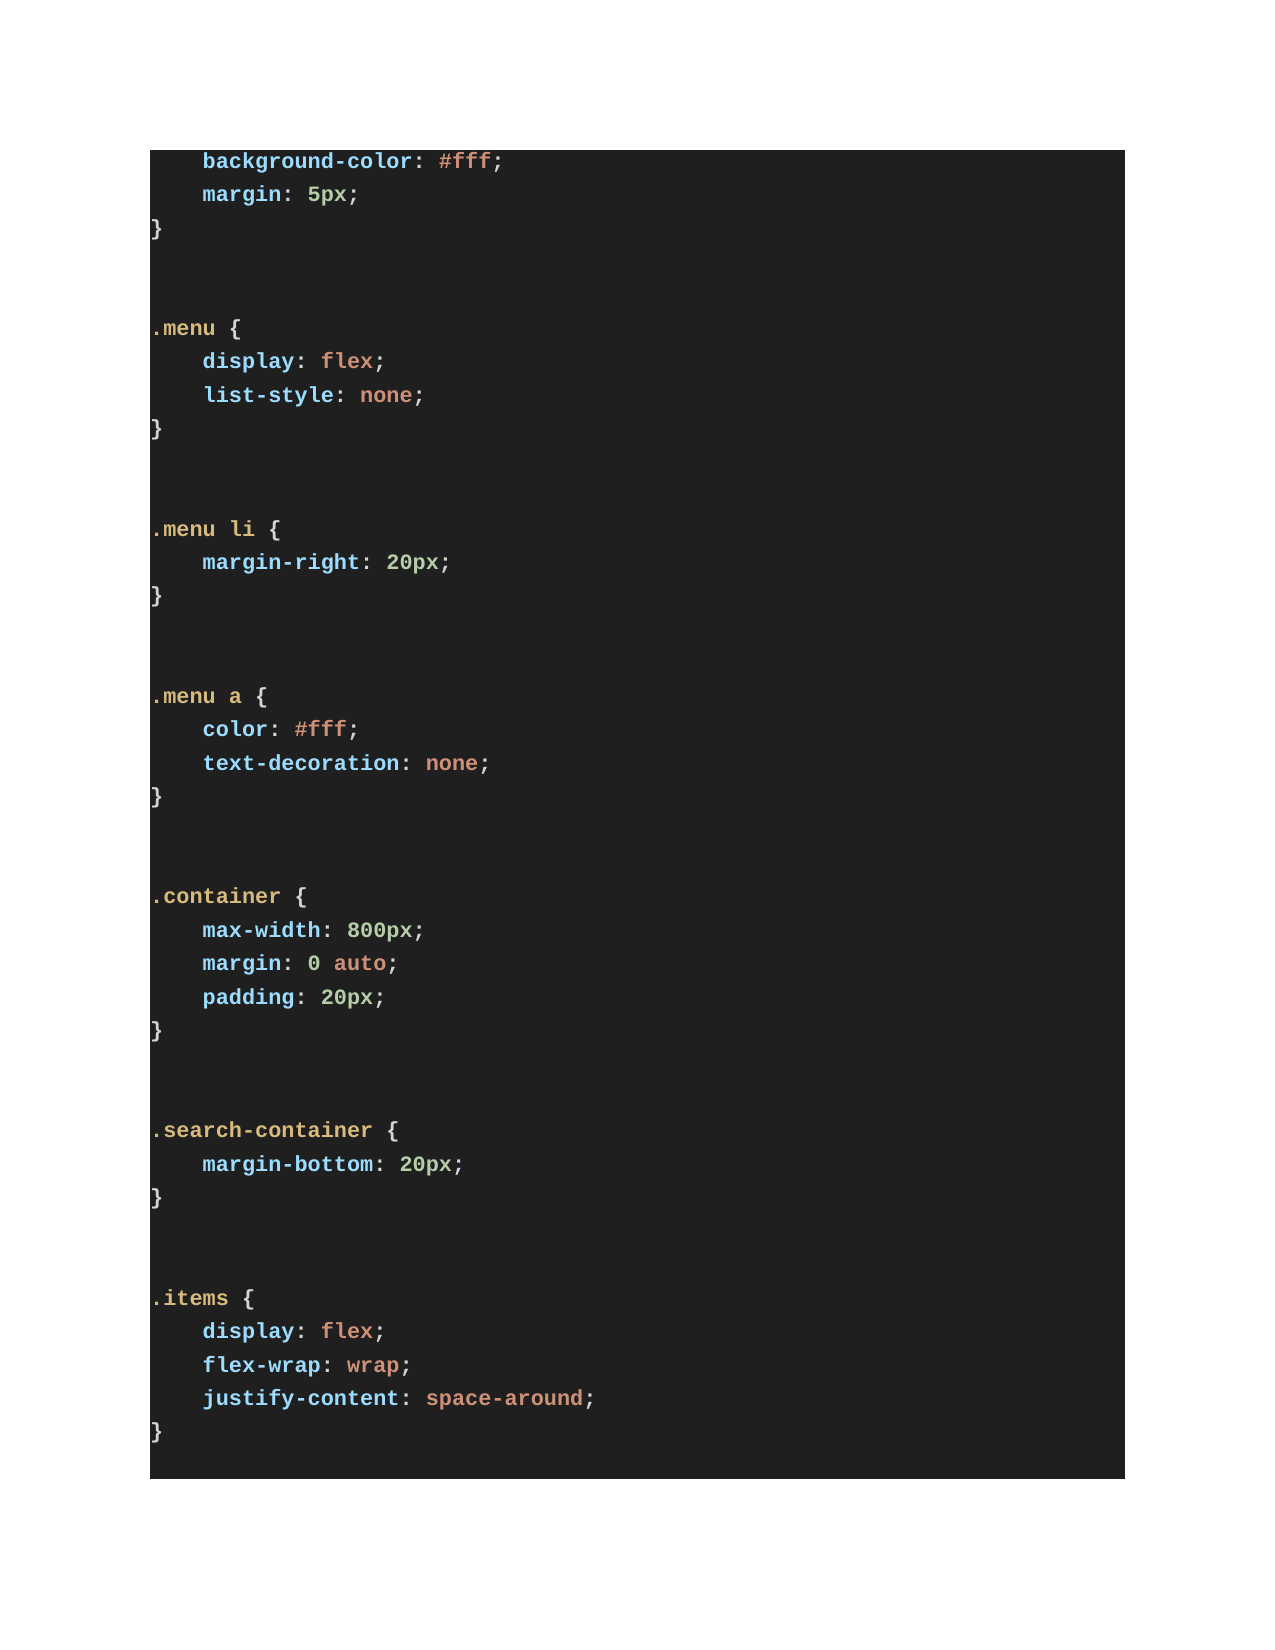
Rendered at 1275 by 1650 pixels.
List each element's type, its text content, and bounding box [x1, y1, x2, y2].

text padding: 20px; [150, 986, 1125, 1011]
text margin: 0 auto; [150, 952, 1125, 977]
text flex-wrap: wrap; [150, 1354, 1125, 1378]
text } [150, 1187, 1125, 1211]
text } [150, 217, 1125, 242]
text .search-container { [150, 1120, 1125, 1144]
text display: flex; [150, 351, 1125, 375]
text background-color: #fff; [150, 150, 1125, 175]
text } [150, 1019, 1125, 1044]
text } [150, 417, 1125, 442]
text } [150, 785, 1125, 810]
text display: flex; [150, 1320, 1125, 1345]
text .menu { [150, 317, 1125, 342]
text .menu a { [150, 685, 1125, 710]
text text-decoration: none; [150, 752, 1125, 777]
text .container { [150, 886, 1125, 910]
text color: #fff; [150, 718, 1125, 743]
text .items { [150, 1287, 1125, 1312]
text max-width: 800px; [150, 919, 1125, 944]
text } [150, 585, 1125, 609]
text margin: 5px; [150, 183, 1125, 208]
text margin-bottom: 20px; [150, 1153, 1125, 1178]
text .menu li { [150, 518, 1125, 543]
text margin-right: 20px; [150, 551, 1125, 576]
text } [150, 1421, 1125, 1445]
text justify-content: space-around; [150, 1387, 1125, 1412]
text list-style: none; [150, 384, 1125, 409]
